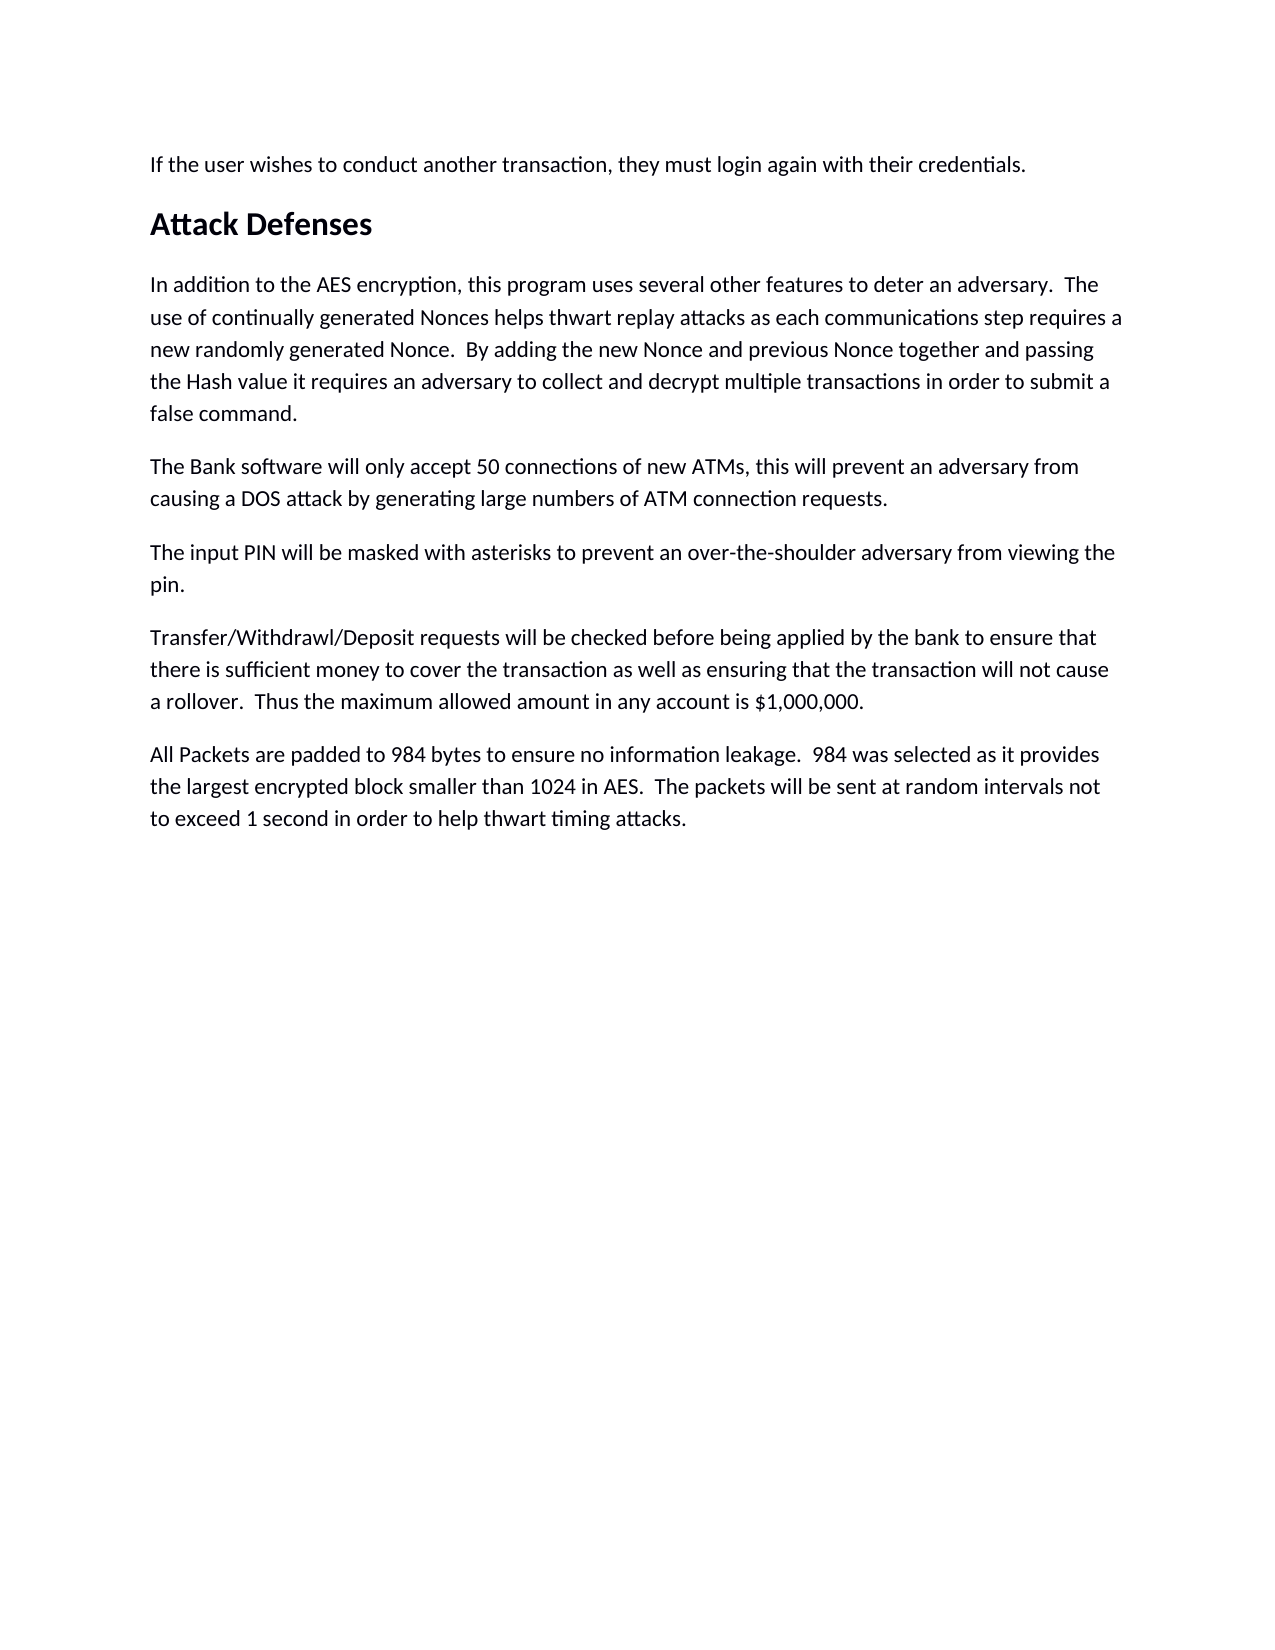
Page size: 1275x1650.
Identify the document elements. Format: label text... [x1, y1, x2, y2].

text The input PIN will be masked with asterisks to prevent an over-the-shoulder adversary from viewing the pin. [150, 538, 1125, 598]
text Transfer/Withdrawl/Deposit requests will be checked before being applied by the bank to ensure that there is sufficient money to cover the transaction as well as ensuring that the transaction will not cause a rollover. Thus the maximum allowed amount in any account is $1,000,000. [150, 623, 1125, 715]
text Attack Defenses [150, 203, 1125, 244]
text All Packets are padded to 984 bytes to ensure no information leakage. 984 was selected as it provides the largest encrypted block smaller than 1024 in AES. The packets will be sent at random intervals not to exceed 1 second in order to help thwart timing attacks. [150, 740, 1125, 833]
text In addition to the AES encryption, this program uses several other features to deter an adversary. The use of continually generated Nonces helps thwart replay attacks as each communications step requires a new randomly generated Nonce. By adding the new Nonce and previous Nonce together and passing the Hash value it requires an adversary to collect and decrypt multiple transactions in order to submit a false command. [150, 271, 1125, 427]
text If the user wishes to conduct another transaction, they must login again with their credentials. [150, 150, 1125, 178]
text The Bank software will only accept 50 connections of new ATMs, this will prevent an adversary from causing a DOS attack by generating large numbers of ATM connection requests. [150, 452, 1125, 513]
